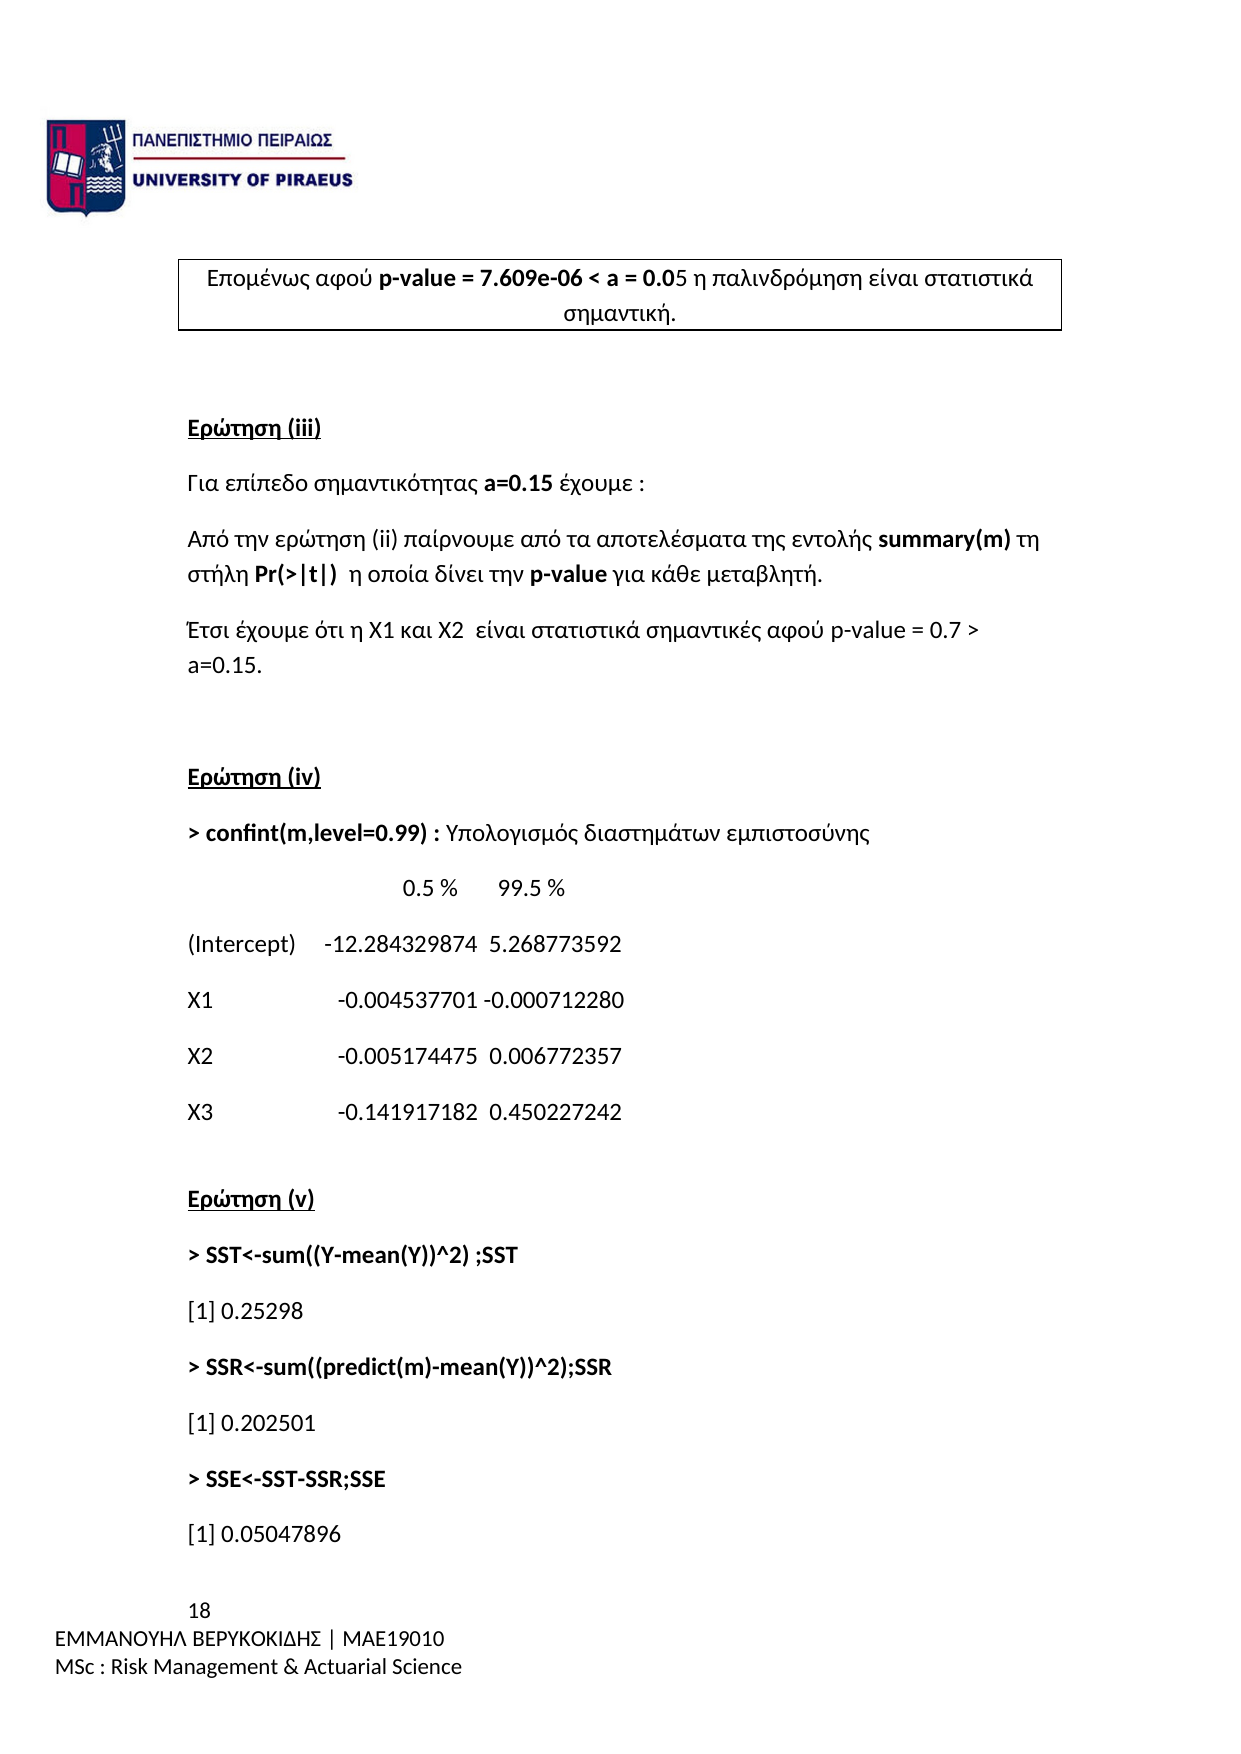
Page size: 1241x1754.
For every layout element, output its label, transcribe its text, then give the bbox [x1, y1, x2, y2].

text X2 -0.005174475 0.006772357 [187, 1040, 1053, 1071]
text X1 -0.004537701 -0.000712280 [187, 984, 1053, 1015]
text > SST<-sum((Y-mean(Y))^2) ;SST [187, 1239, 1053, 1270]
text Επομένως αφού p-value = 7.609e-06 < a = 0.05 η παλινδρόμηση είναι στατιστικά σημαντική. [179, 260, 1061, 329]
text X3 -0.141917182 0.450227242 [187, 1096, 1053, 1159]
text > SSE<-SST-SSR;SSE [187, 1463, 1053, 1493]
text Έτσι έχουμε ότι η Χ1 και Χ2 είναι στατιστικά σημαντικές αφού p-value = 0.7 > a=0.15. [187, 614, 1053, 680]
text (Intercept) -12.284329874 5.268773592 [187, 928, 1053, 959]
text Ερώτηση (iv) [187, 761, 1053, 791]
text Ερώτηση (iii) [187, 412, 1053, 442]
text Για επίπεδο σημαντικότητας a=0.15 έχουμε : [187, 468, 1053, 498]
text > SSR<-sum((predict(m)-mean(Y))^2);SSR [187, 1351, 1053, 1382]
text Από την ερώτηση (ii) παίρνουμε από τα αποτελέσματα της εντολής summary(m) τη στήλη Pr(>|t|) η οποία δίνει την p-value για κάθε μεταβλητή. [187, 523, 1053, 589]
text [1] 0.25298 [187, 1295, 1053, 1326]
text [1] 0.202501 [187, 1407, 1053, 1437]
text Ερώτηση (v) [187, 1184, 1053, 1214]
text > confint(m,level=0.99) : Υπολογισμός διαστημάτων εμπιστοσύνης [187, 817, 1053, 847]
text [1] 0.05047896 [187, 1519, 1053, 1549]
text 0.5 % 99.5 % [187, 873, 1053, 903]
picture [39, 73, 359, 259]
